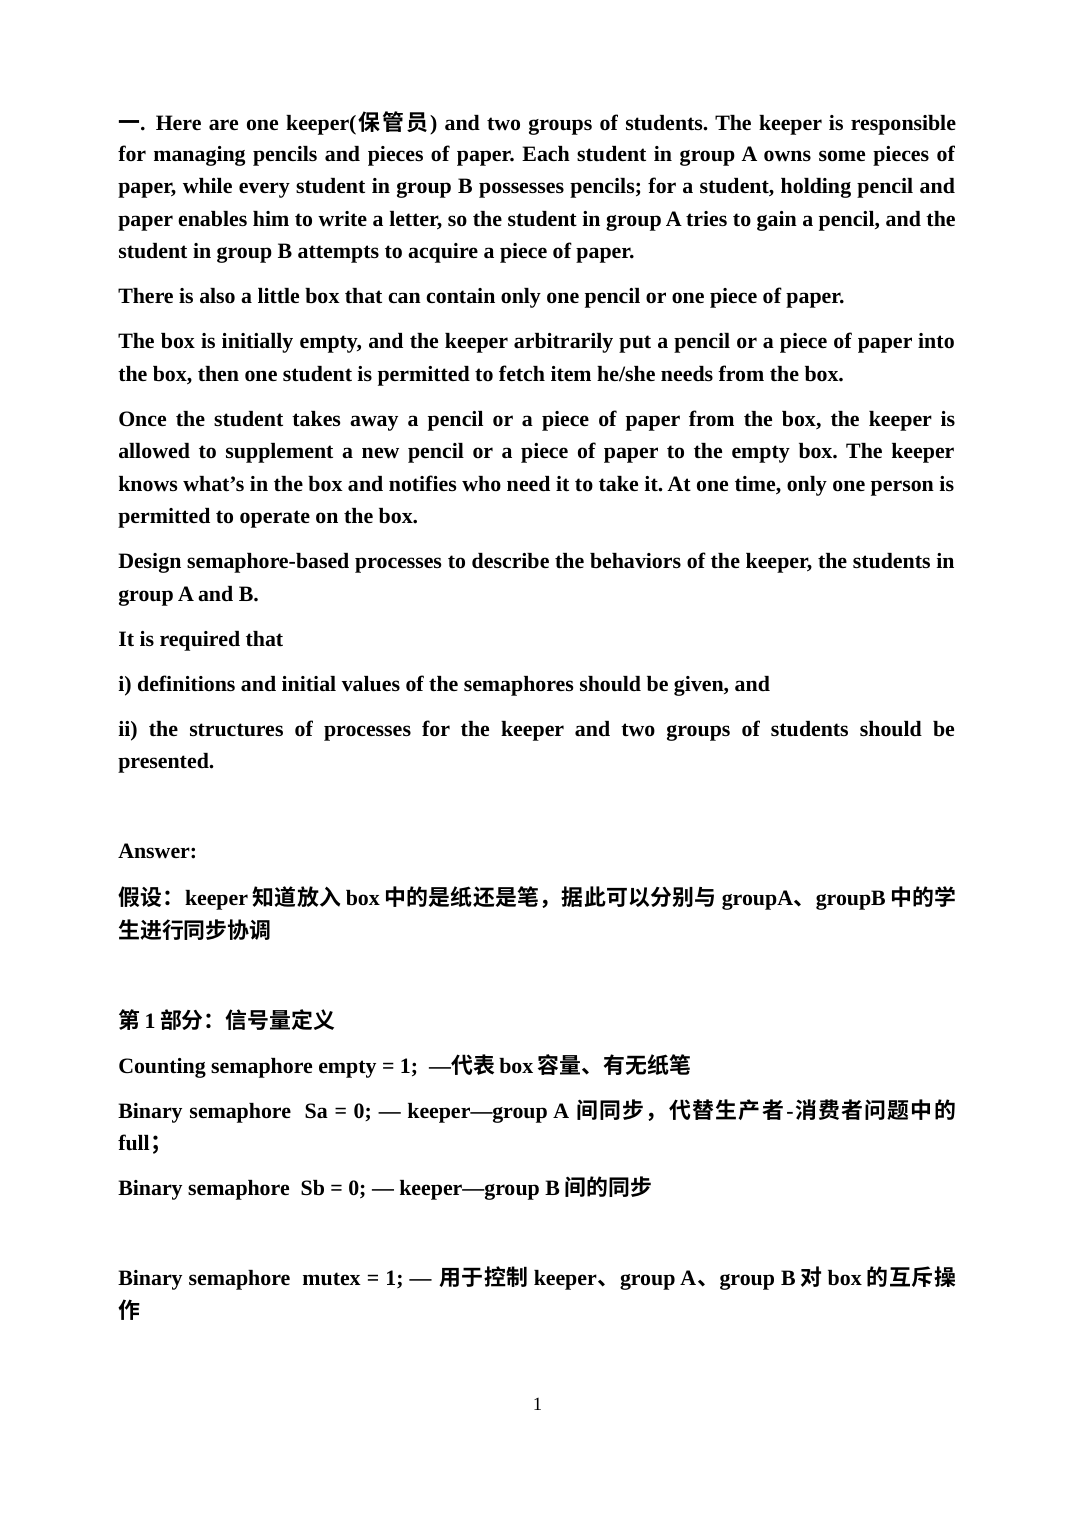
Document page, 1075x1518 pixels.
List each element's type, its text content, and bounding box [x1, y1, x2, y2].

text Answer: [118, 835, 957, 867]
text Binary semaphore Sb = 0; — keeper—group B间的同步 [118, 1170, 957, 1202]
text Binary semaphore mutex = 1; — 用于控制keeper、group A、group B对box的互斥操作 [118, 1260, 957, 1325]
text It is required that [118, 622, 957, 655]
text Design semaphore-based processes to describe the behaviors of the keeper, the students in group A and B. [118, 545, 957, 610]
list Here are one keeper(保管员) and two groups of students. The keeper is responsible for managing pencils and pieces of paper. Each student in group A owns some pieces of paper, while every student in group B possesses pencils; for a student, holding pencil and paper enables him to write a letter, so the student in group A tries to gain a pencil, and the student in group B attempts to acquire a piece of paper. [118, 105, 957, 267]
text The box is initially empty, and the keeper arbitrarily put a pencil or a piece of paper into the box, then one student is permitted to fetch item he/she needs from the box. [118, 325, 957, 390]
text Counting semaphore empty = 1; —代表box容量、有无纸笔 [118, 1047, 957, 1080]
text i) definitions and initial values of the semaphores should be given, and [118, 667, 957, 700]
text 第1部分：信号量定义 [118, 1002, 957, 1035]
text Once the student takes away a pencil or a piece of paper from the box, the keeper is allowed to supplement a new pencil or a piece of paper to the empty box. The keeper knows what’s in the box and notifies who need it to take it. At one time, only one person is permitted to operate on the box. [118, 402, 957, 532]
text Binary semaphore Sa = 0; — keeper—group A间同步，代替生产者-消费者问题中的full； [118, 1092, 957, 1157]
text There is also a little box that can contain only one pencil or one piece of paper. [118, 280, 957, 312]
text ii) the structures of processes for the keeper and two groups of students should be presented. [118, 712, 957, 777]
text 假设：keeper知道放入box中的是纸还是笔，据此可以分别与groupA、groupB中的学生进行同步协调 [118, 880, 957, 945]
